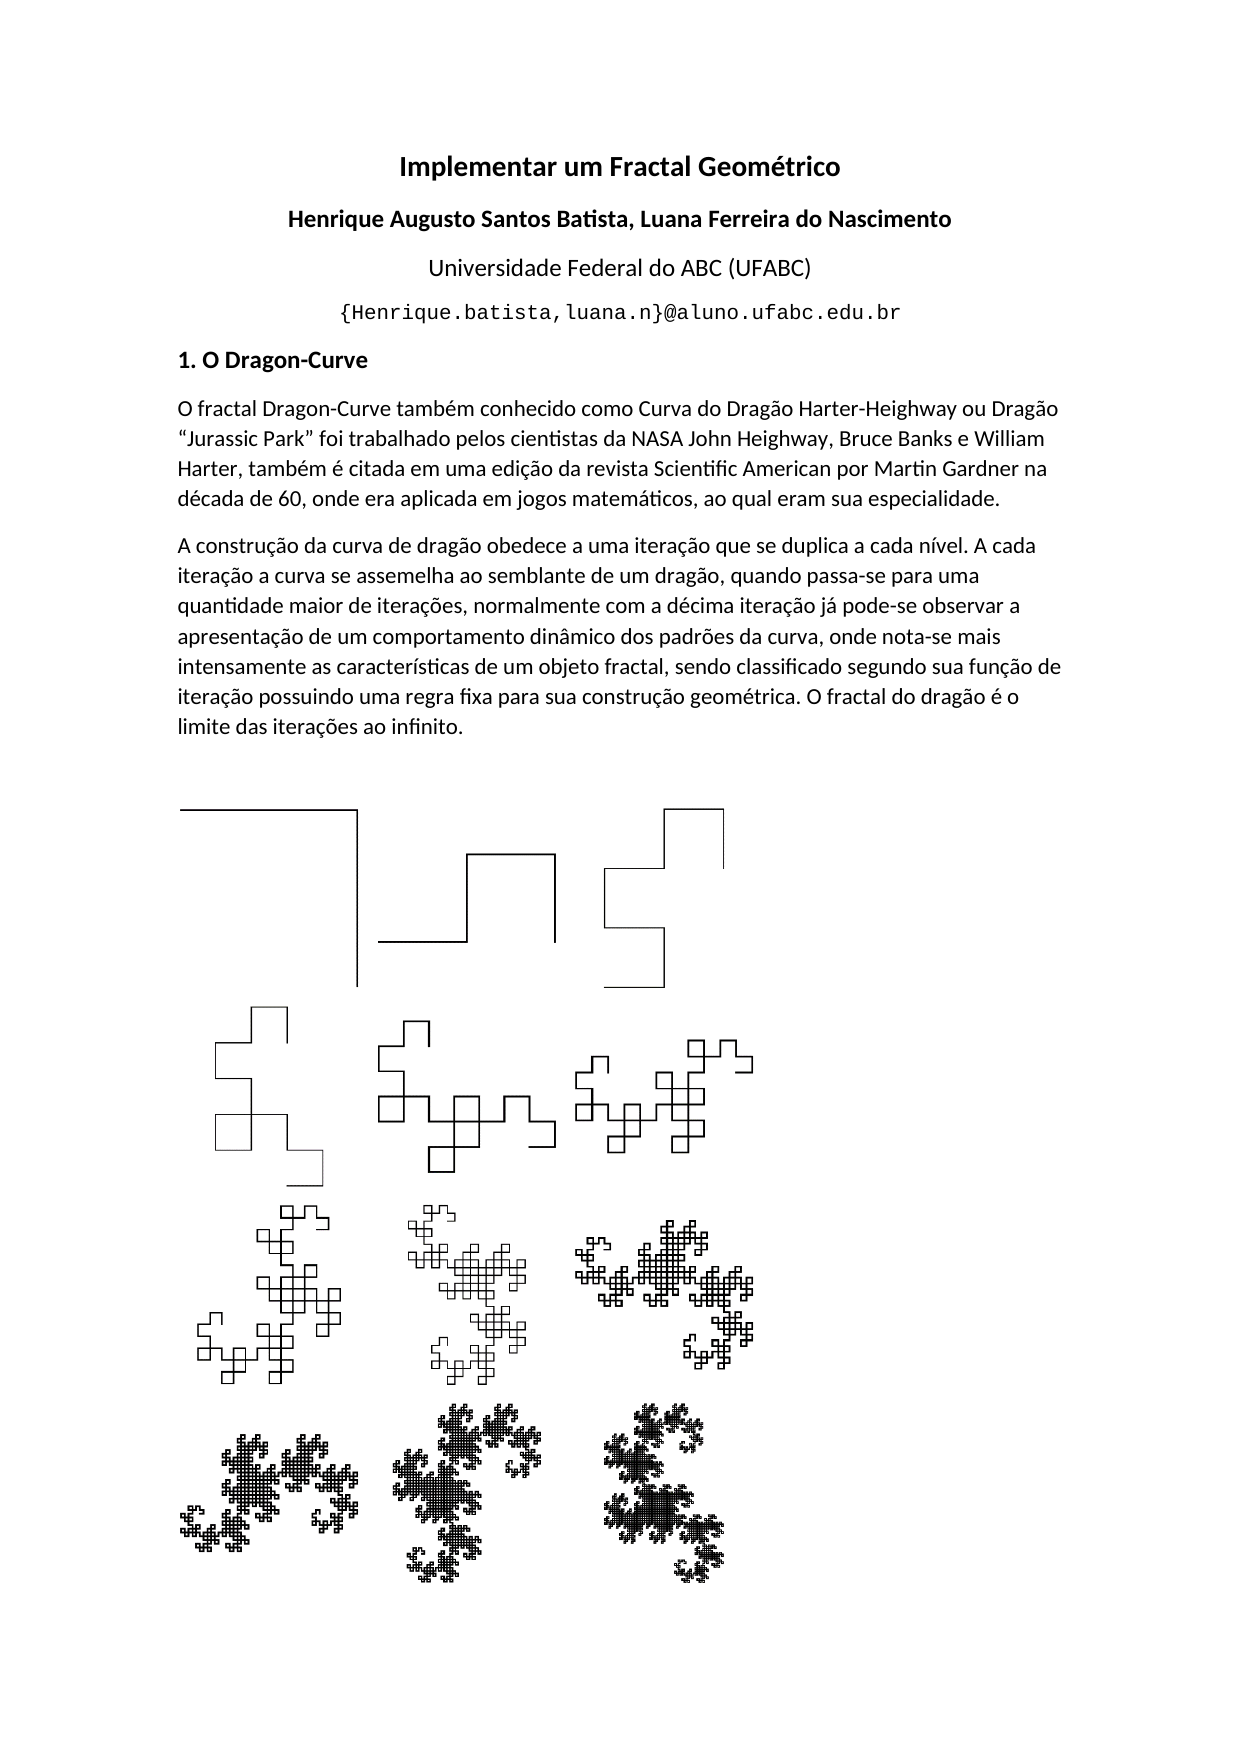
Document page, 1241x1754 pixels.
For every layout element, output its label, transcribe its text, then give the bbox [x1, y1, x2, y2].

text A construção da curva de dragão obedece a uma iteração que se duplica a cada nível. A cada iteração a curva se assemelha ao semblante de um dragão, quando passa-se para uma quantidade maior de iterações, normalmente com a décima iteração já pode-se observar a apresentação de um comportamento dinâmico dos padrões da curva, onde nota-se mais intensamente as características de um objeto fractal, sendo classificado segundo sua função de iteração possuindo uma regra fixa para sua construção geométrica. O fractal do dragão é o limite das iterações ao infinito. [177, 531, 1063, 740]
text Universidade Federal do ABC (UFABC) [177, 252, 1063, 283]
picture [177, 806, 756, 1585]
text O fractal Dragon-Curve também conhecido como Curva do Dragão Harter-Heighway ou Dragão “Jurassic Park” foi trabalhado pelos cientistas da NASA John Heighway, Bruce Banks e William Harter, também é citada em uma edição da revista Scientific American por Martin Gardner na década de 60, onde era aplicada em jogos matemáticos, ao qual eram sua especialidade. [177, 394, 1063, 512]
text {Henrique.batista,luana.n}@aluno.ufabc.edu.br [177, 302, 1063, 326]
text 1. O Dragon-Curve [177, 344, 1063, 374]
text Henrique Augusto Santos Batista, Luana Ferreira do Nascimento [177, 203, 1063, 233]
text Implementar um Fractal Geométrico [177, 148, 1063, 183]
